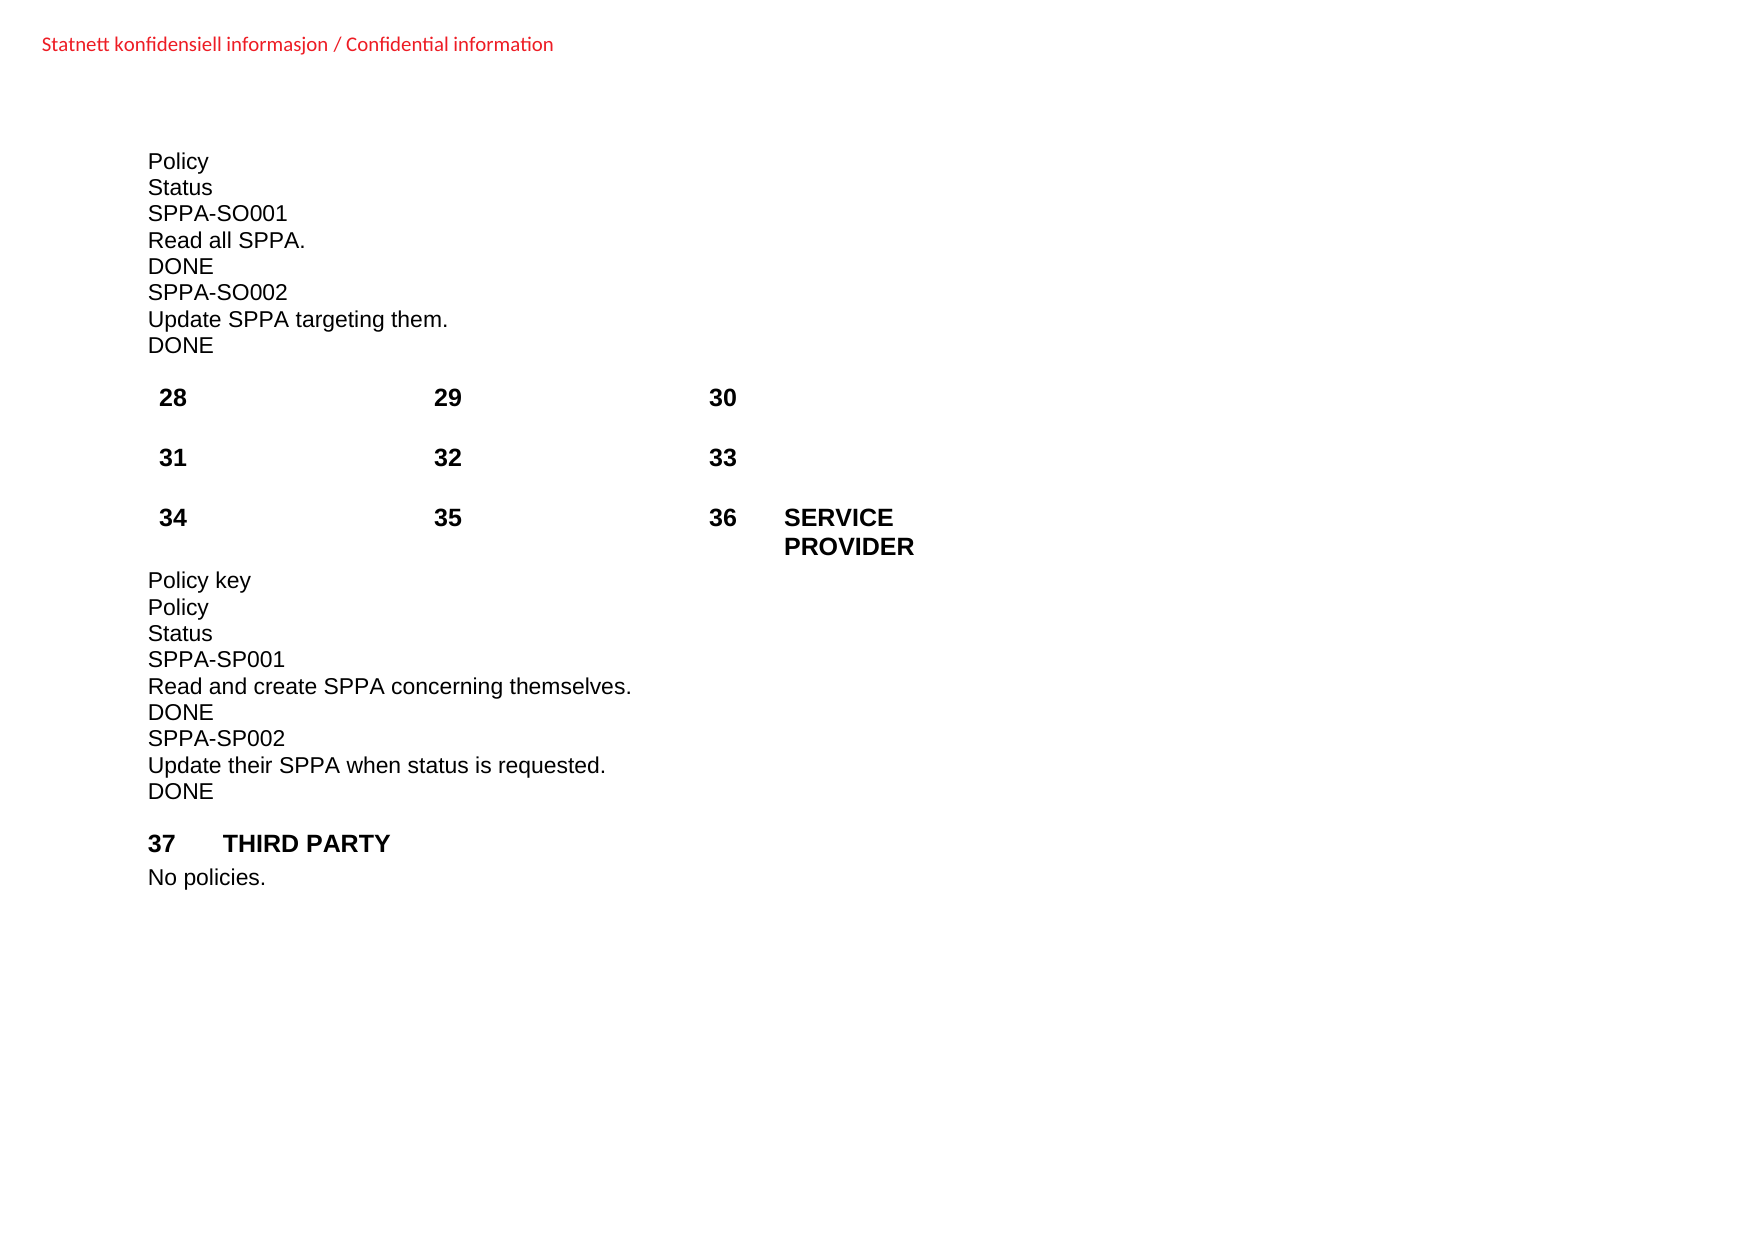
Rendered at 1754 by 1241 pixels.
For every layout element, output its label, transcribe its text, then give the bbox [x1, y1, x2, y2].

table_header Status [698, 359, 973, 418]
subtitle Service Provider [159, 503, 411, 532]
table_cell Update their SPPA when status is requested. [423, 479, 698, 567]
table_cell Read and create SPPA concerning themselves. [423, 419, 698, 478]
subtitle Service Provider [434, 383, 686, 412]
subtitle Service Provider [434, 503, 686, 532]
table_cell DONE [698, 479, 973, 567]
subtitle Service Provider [709, 503, 961, 561]
table_header Policy key [148, 359, 423, 418]
subtitle Service Provider [709, 383, 961, 412]
subtitle Service Provider [434, 443, 686, 472]
subtitle Service Provider [159, 443, 411, 472]
table_header Policy [423, 359, 698, 418]
subtitle Service Provider [159, 383, 411, 412]
subtitle Service Provider [709, 443, 961, 472]
table_cell SPPA-SP001 [148, 419, 423, 478]
table_cell DONE [698, 419, 973, 478]
subtitle Third Party [148, 829, 1606, 858]
table_cell SPPA-SP002 [148, 479, 423, 567]
